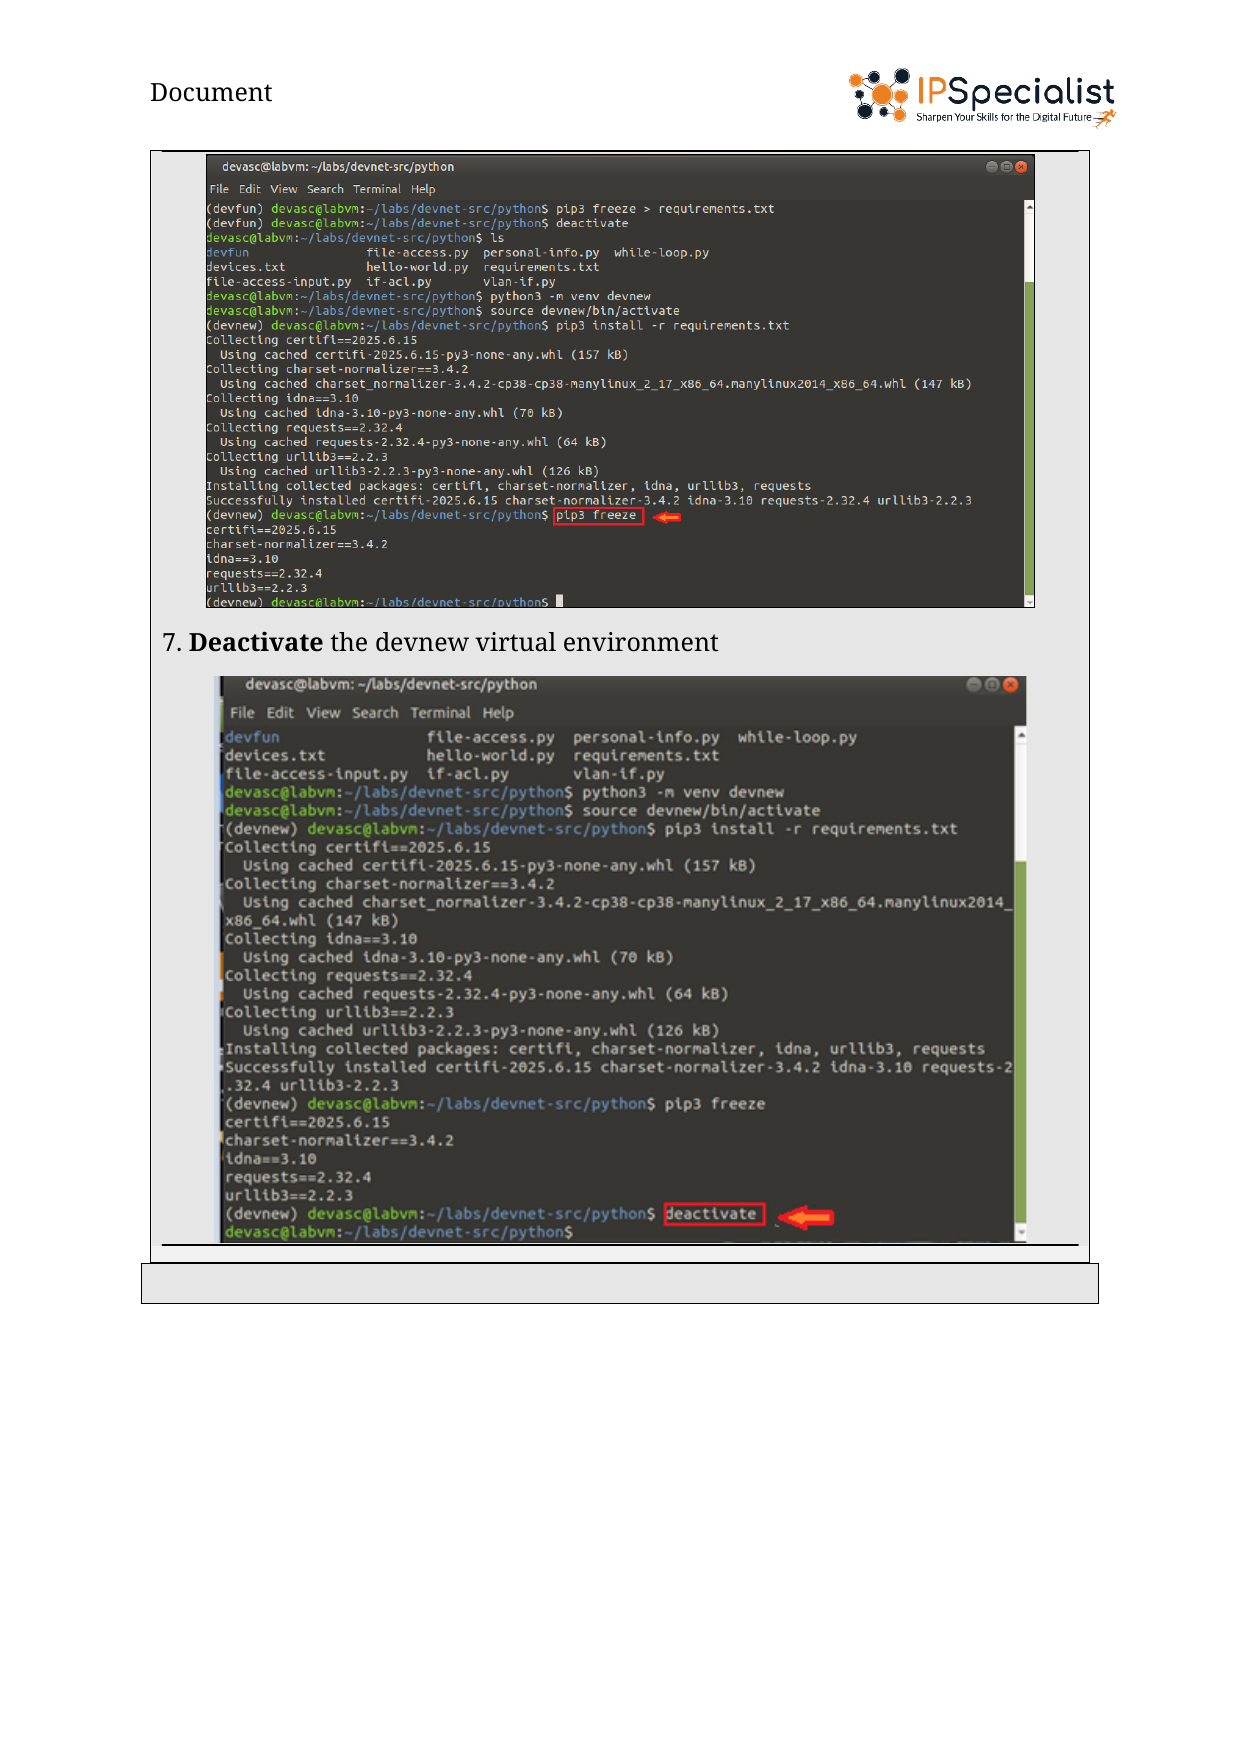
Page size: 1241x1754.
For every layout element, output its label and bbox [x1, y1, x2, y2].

picture [207, 155, 1034, 607]
picture [843, 54, 1121, 136]
table_header [151, 151, 1089, 1262]
picture [213, 676, 1027, 1243]
